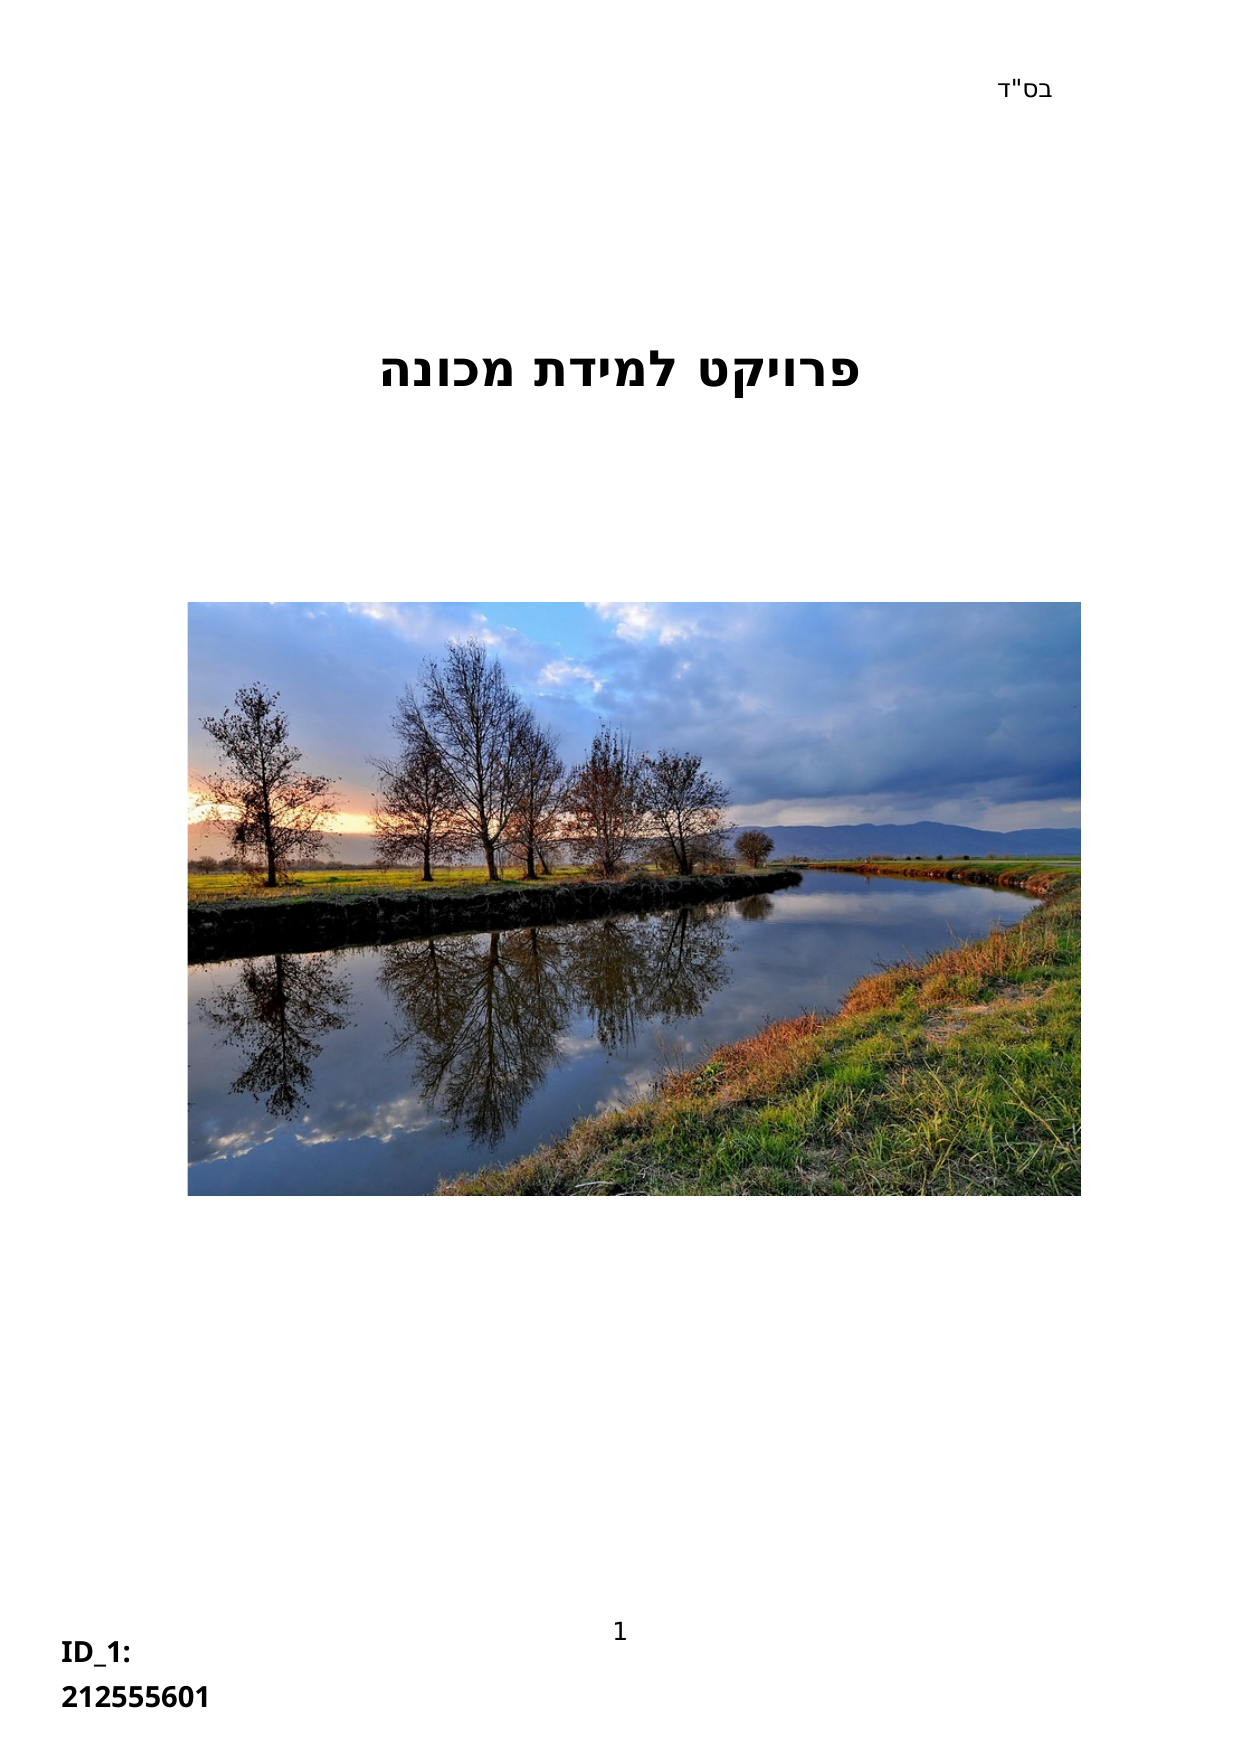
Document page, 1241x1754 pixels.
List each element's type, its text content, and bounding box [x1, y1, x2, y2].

text פרויקט למידת מכונה [187, 340, 1053, 398]
picture [187, 602, 1081, 1196]
